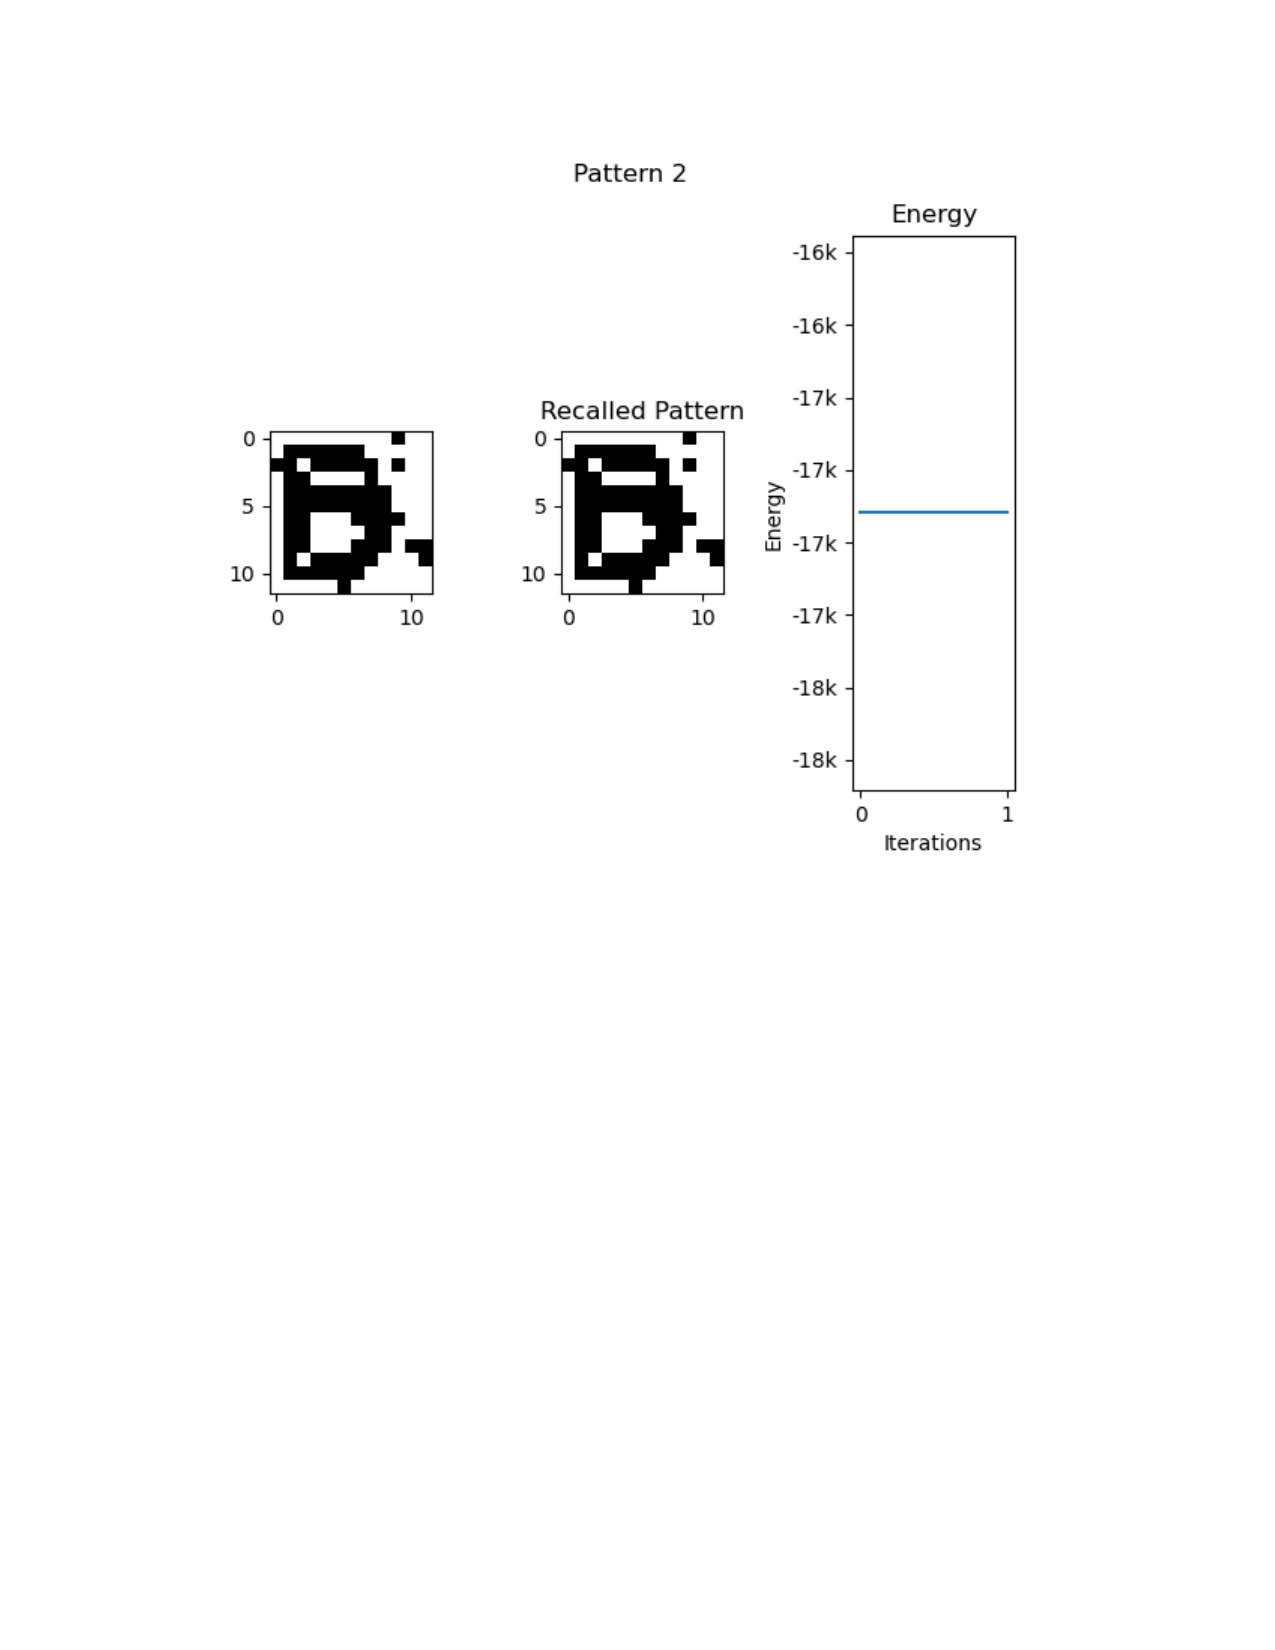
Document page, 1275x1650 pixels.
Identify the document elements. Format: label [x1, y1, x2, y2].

picture [150, 150, 1110, 870]
